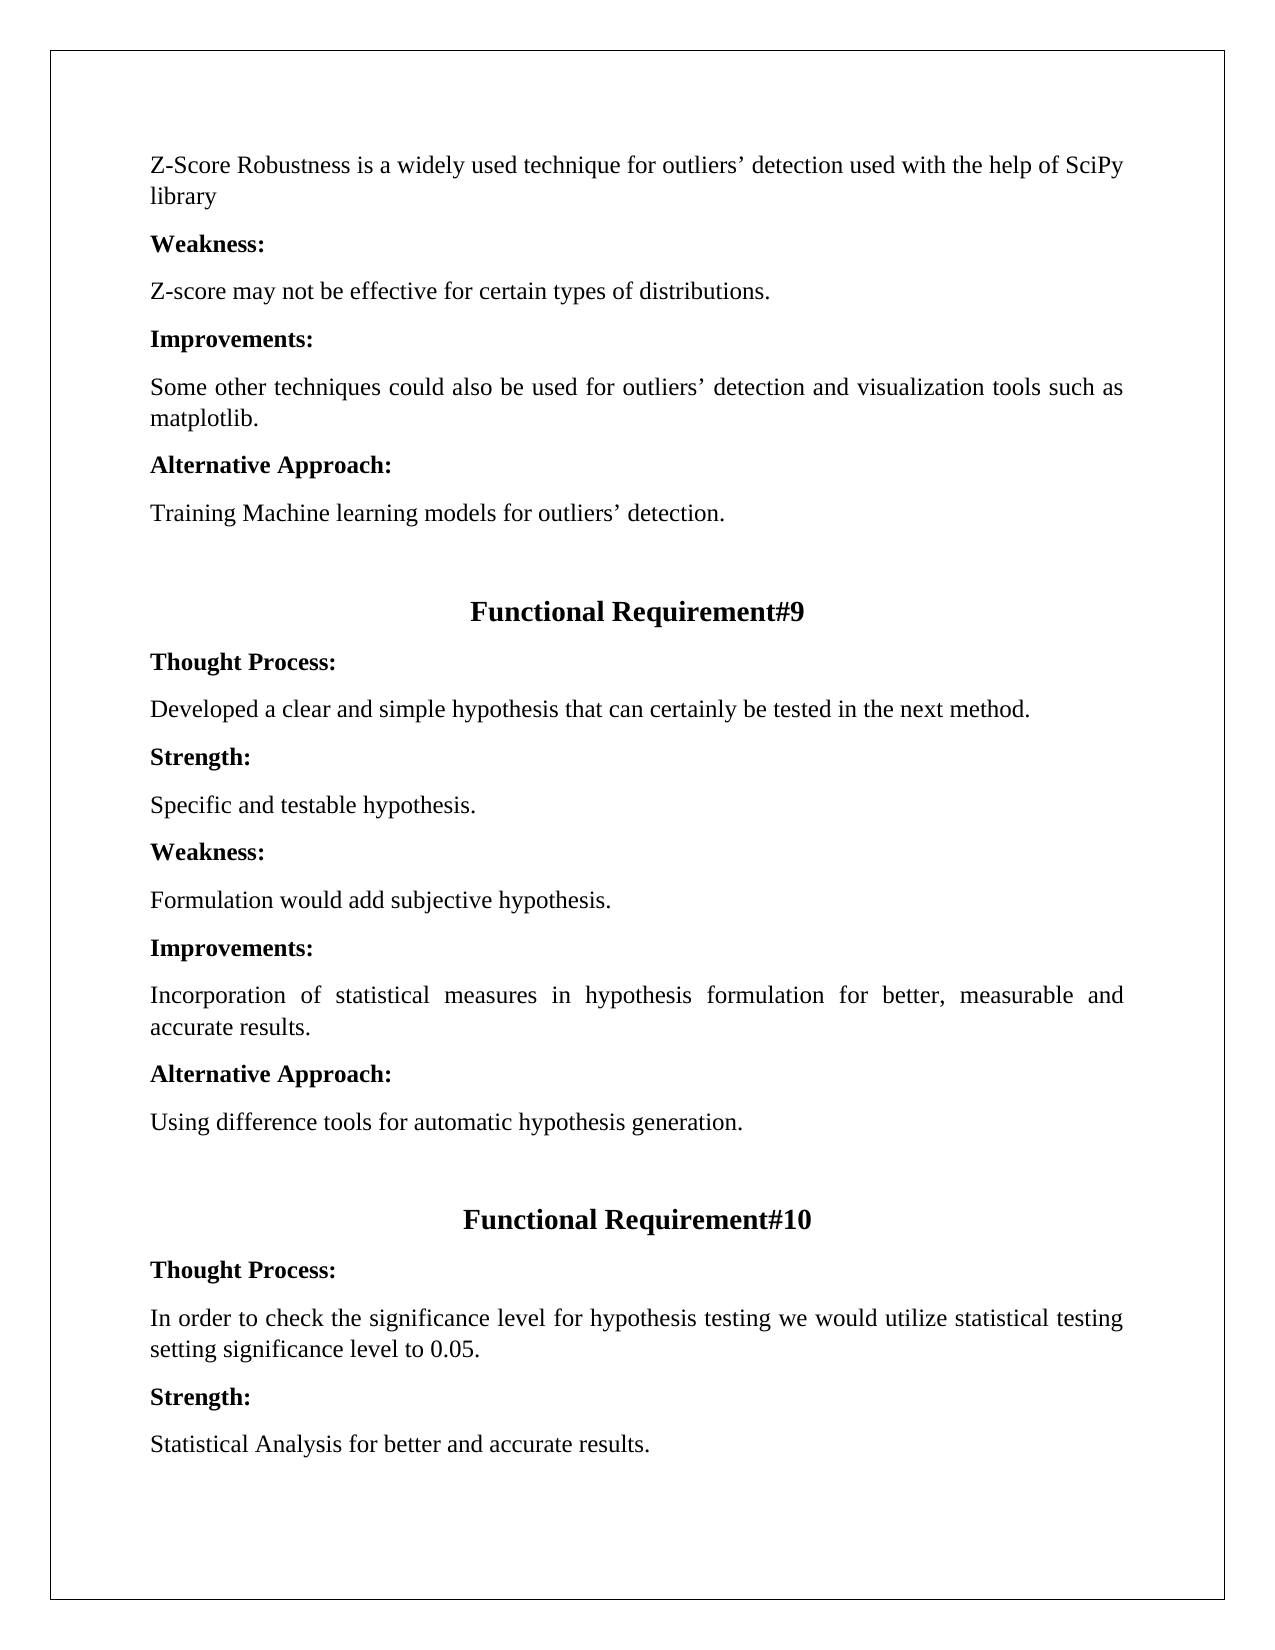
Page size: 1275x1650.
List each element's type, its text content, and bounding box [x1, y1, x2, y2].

text Thought Process: [150, 647, 1125, 675]
text Functional Requirement#9 [150, 594, 1125, 627]
text Improvements: [150, 933, 1125, 962]
text Functional Requirement#10 [150, 1202, 1125, 1236]
text Strength: [150, 1382, 1125, 1410]
text Incorporation of statistical measures in hypothesis formulation for better, measurable and accurate results. [150, 981, 1125, 1040]
text Z-Score Robustness is a widely used technique for outliers’ detection used with the help of SciPy library [150, 150, 1125, 210]
text In order to check the significance level for hypothesis testing we would utilize statistical testing setting significance level to 0.05. [150, 1303, 1125, 1363]
text Weakness: [150, 229, 1125, 257]
text Alternative Approach: [150, 451, 1125, 479]
text Strength: [150, 742, 1125, 771]
text Developed a clear and simple hypothesis that can certainly be tested in the next method. [150, 694, 1125, 723]
text Formulation would add subjective hypothesis. [150, 885, 1125, 914]
text Specific and testable hypothesis. [150, 790, 1125, 818]
text Training Machine learning models for outliers’ detection. [150, 498, 1125, 527]
text Alternative Approach: [150, 1059, 1125, 1088]
text Thought Process: [150, 1255, 1125, 1284]
text Some other techniques could also be used for outliers’ detection and visualization tools such as matplotlib. [150, 372, 1125, 432]
text Using difference tools for automatic hypothesis generation. [150, 1107, 1125, 1136]
text Weakness: [150, 837, 1125, 866]
text Z-score may not be effective for certain types of distributions. [150, 276, 1125, 305]
text Statistical Analysis for better and accurate results. [150, 1429, 1125, 1458]
text Improvements: [150, 324, 1125, 353]
